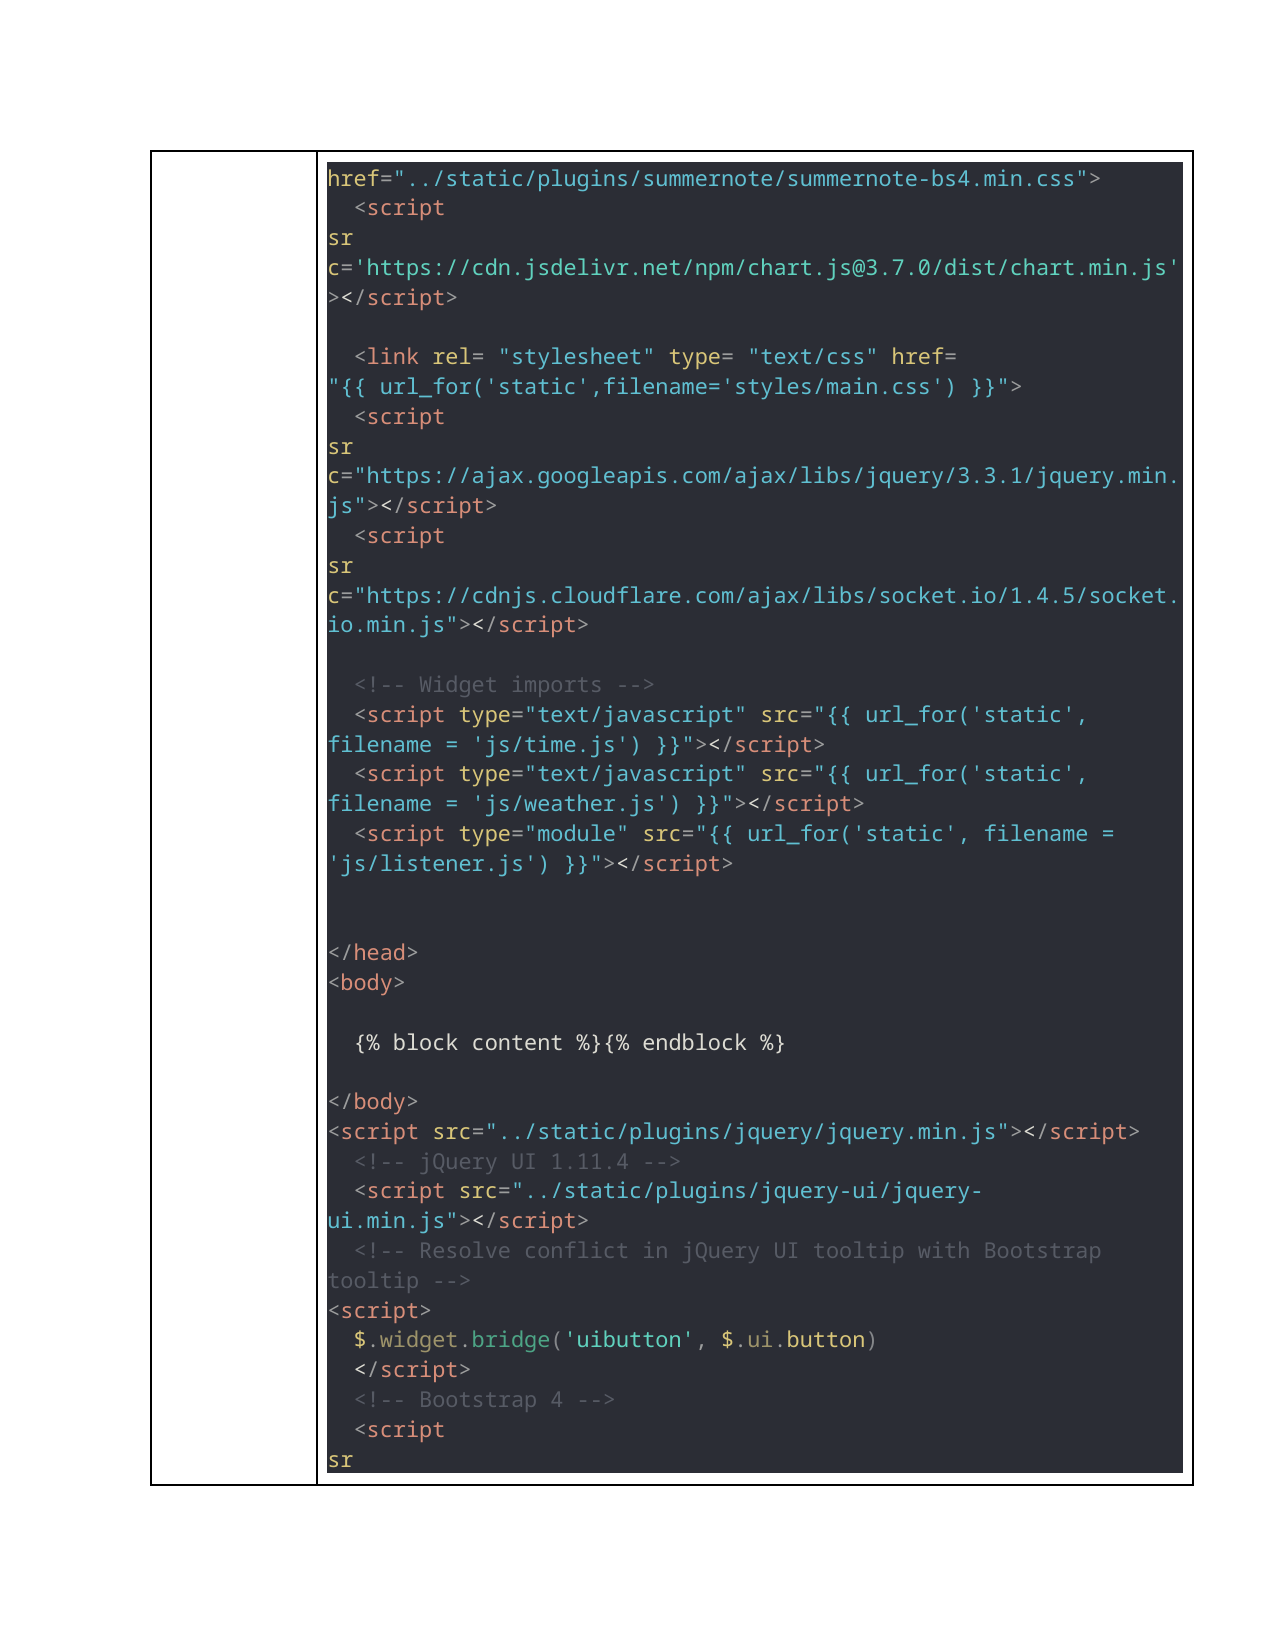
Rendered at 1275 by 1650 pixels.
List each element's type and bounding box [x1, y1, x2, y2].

table_cell [318, 152, 1192, 1484]
table_cell [152, 152, 316, 1484]
